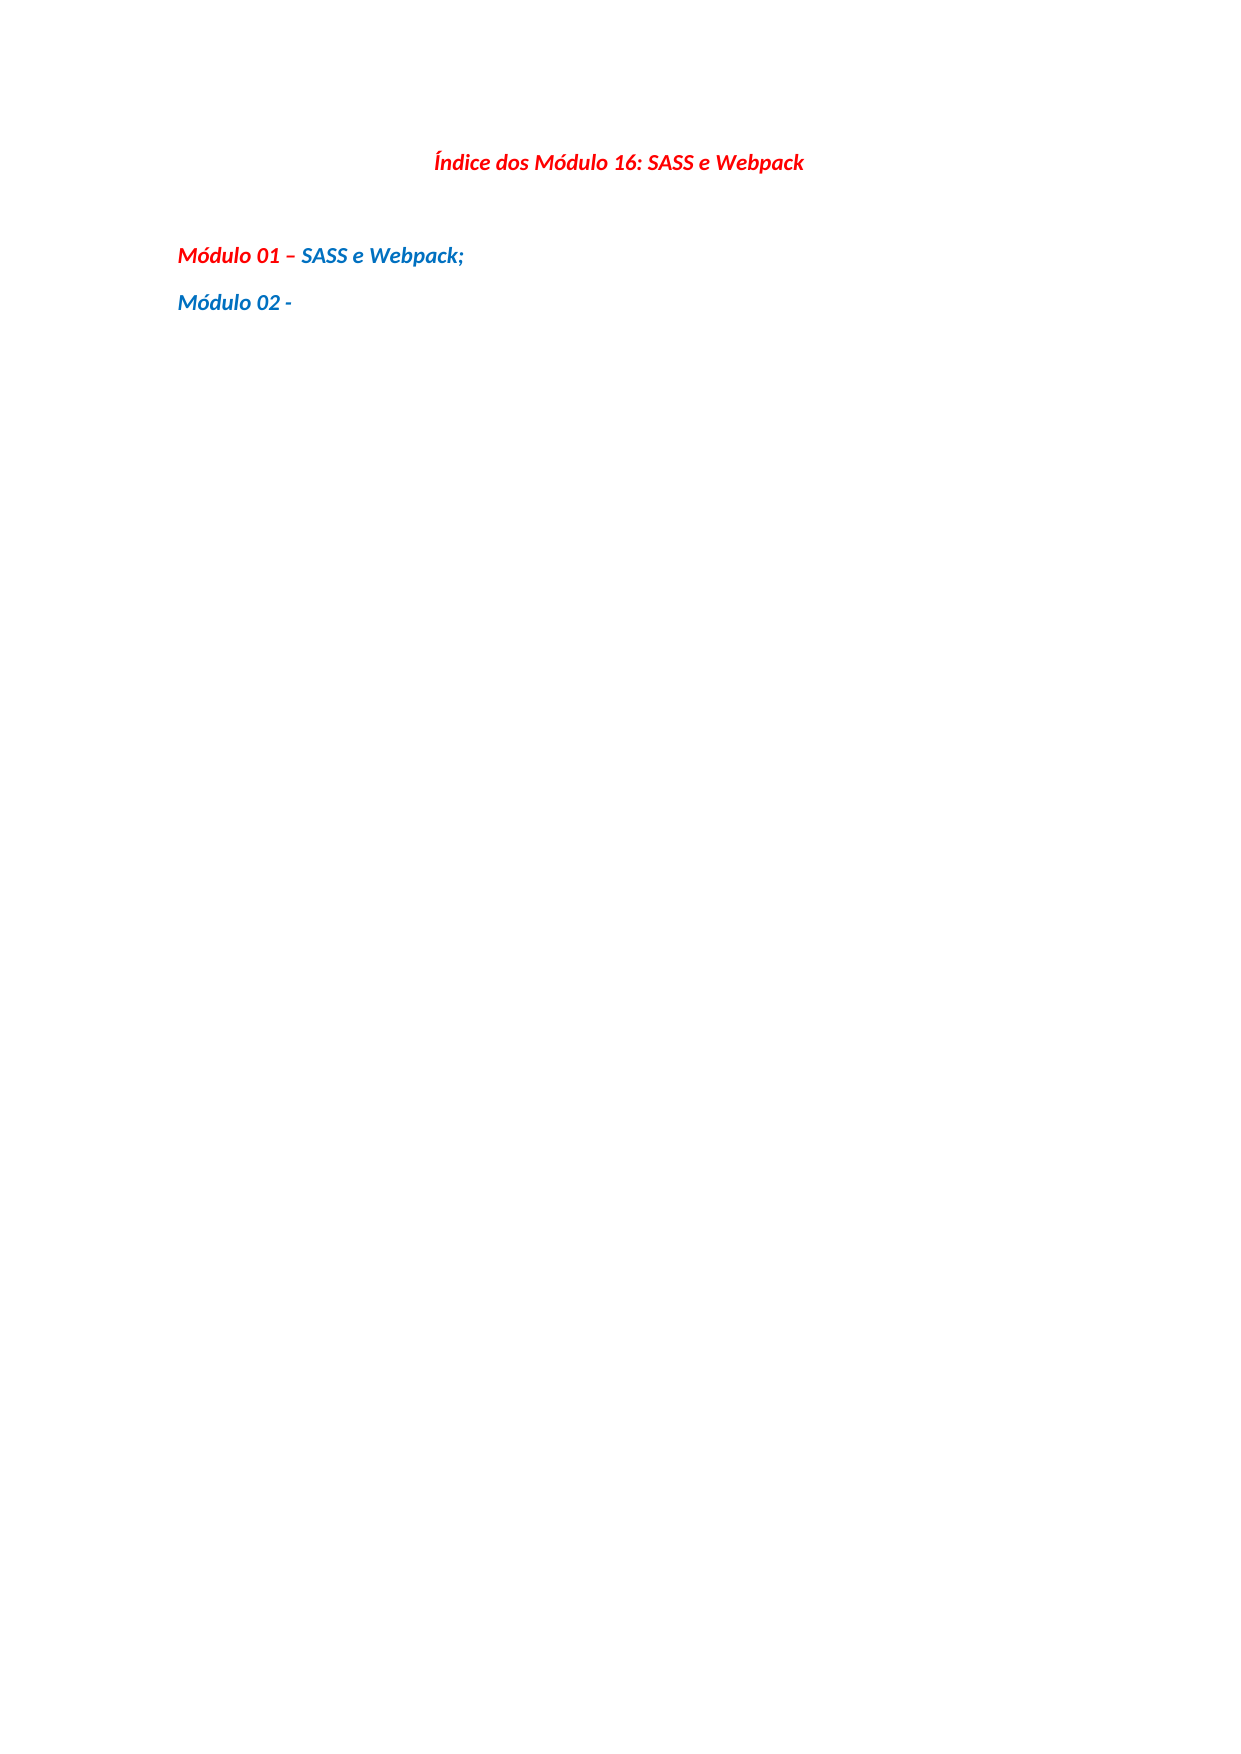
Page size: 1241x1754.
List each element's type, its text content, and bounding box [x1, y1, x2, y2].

text Índice dos Módulo 16: SASS e Webpack [177, 148, 1063, 176]
text Módulo 02 - [177, 288, 1063, 316]
text Módulo 01 – SASS e Webpack; [177, 241, 1063, 269]
